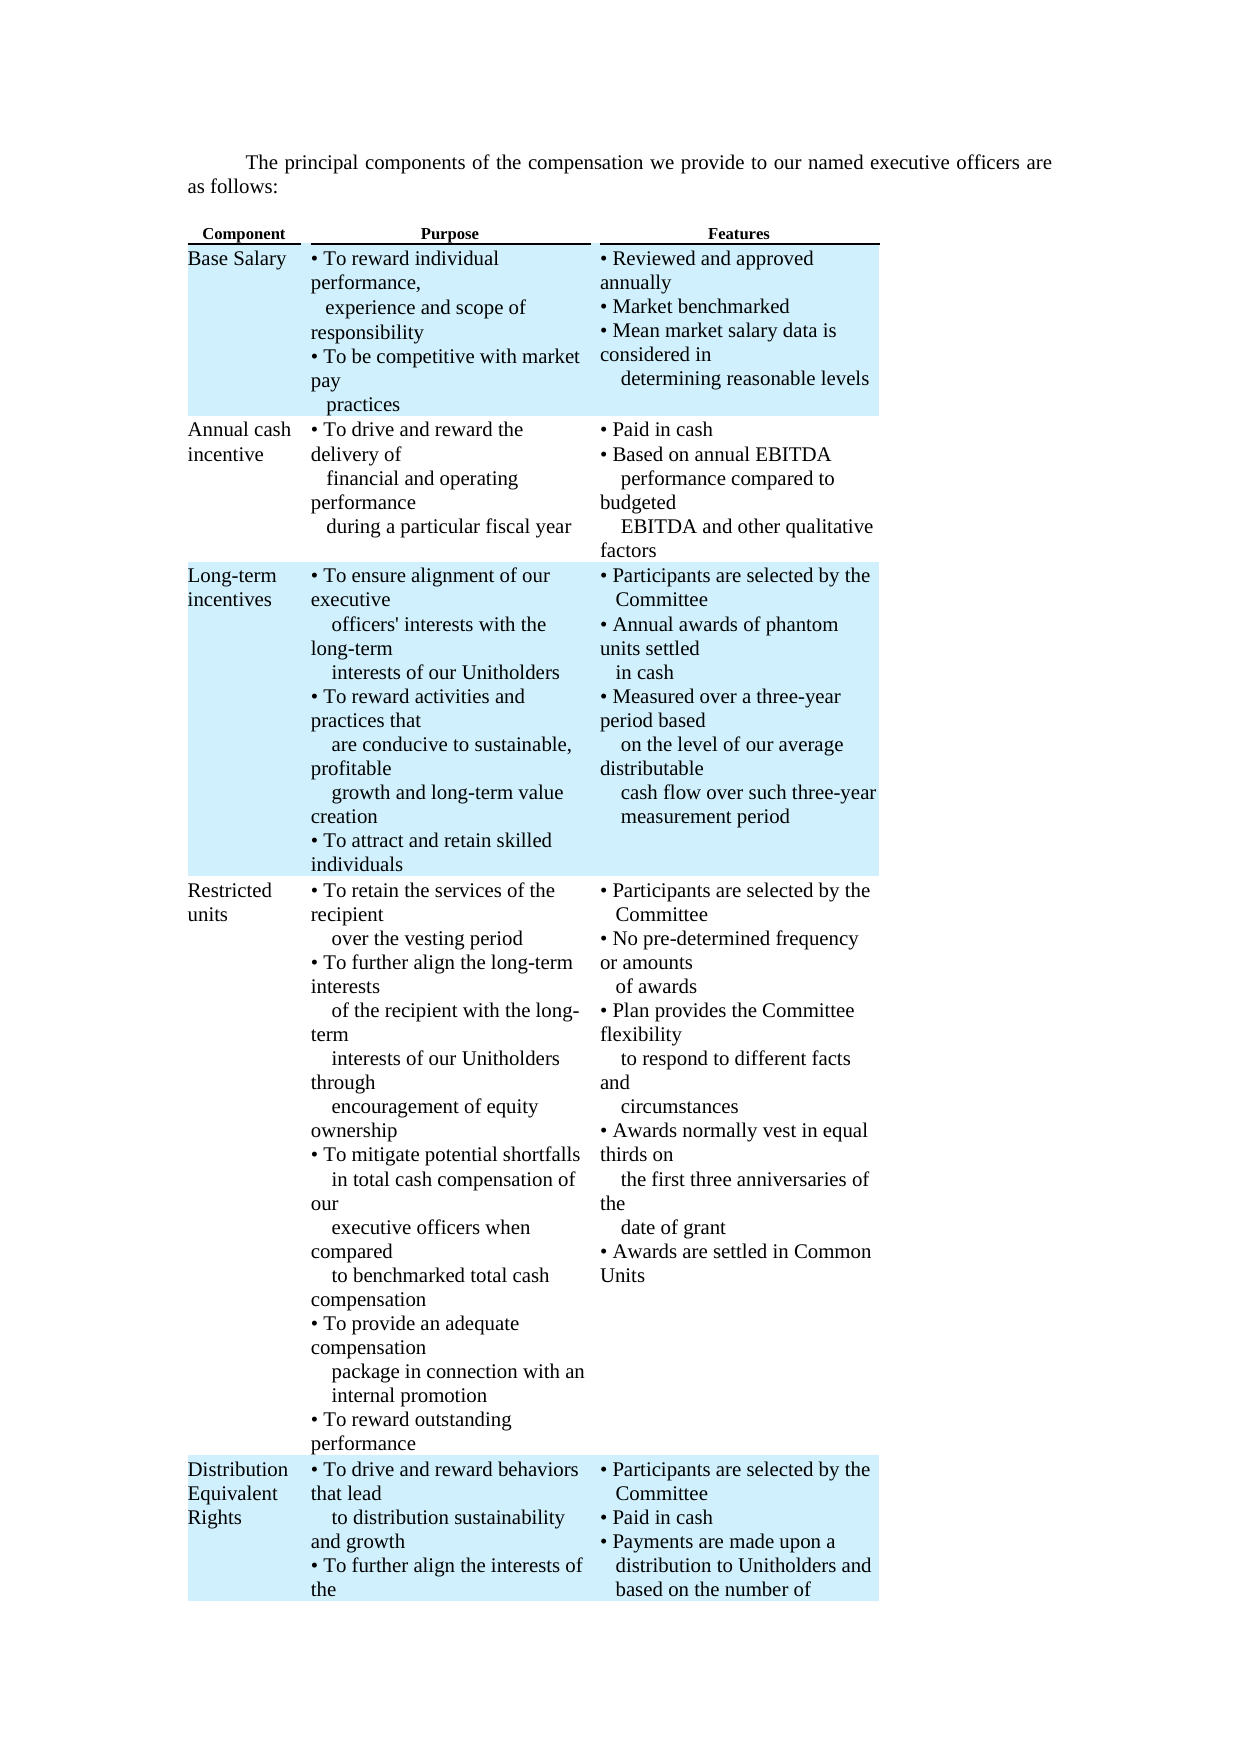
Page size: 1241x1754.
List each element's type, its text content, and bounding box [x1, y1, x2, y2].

text The principal components of the compensation we provide to our named executive officers are as follows: [187, 150, 1053, 198]
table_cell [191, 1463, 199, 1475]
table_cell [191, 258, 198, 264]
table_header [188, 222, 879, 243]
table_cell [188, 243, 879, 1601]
